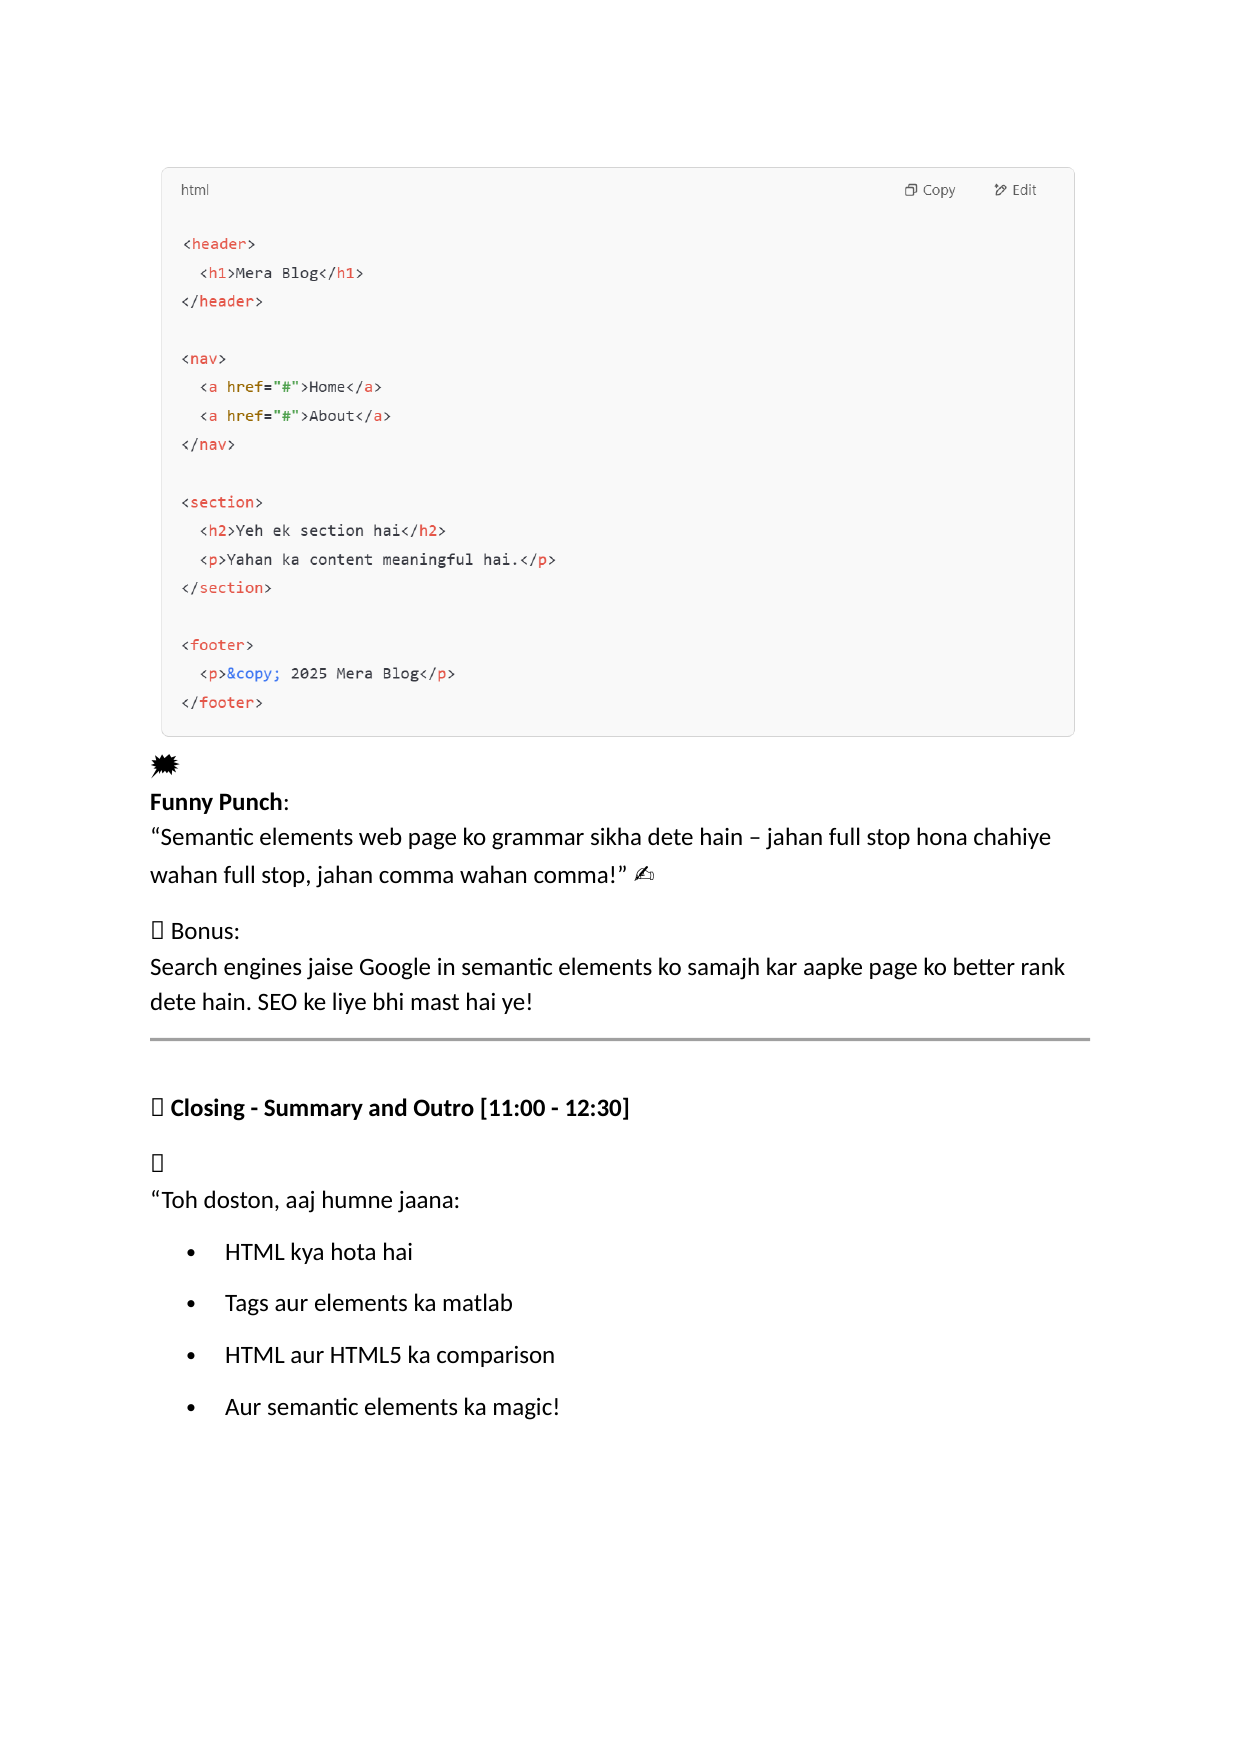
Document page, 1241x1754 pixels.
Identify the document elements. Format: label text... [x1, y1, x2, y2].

list HTML kya hota hai [187, 1236, 1090, 1266]
picture [150, 150, 1091, 743]
text 🗯️ Funny Punch: “Semantic elements web page ko grammar sikha dete hain – jahan full stop hona chahiye wahan full stop, jahan comma wahan comma!” ✍️ [150, 743, 1090, 891]
list Aur semantic elements ka magic! [187, 1391, 1090, 1421]
text 🧠 Bonus: Search engines jaise Google in semantic elements ko samajh kar aapke page ko better rank dete hain. SEO ke liye bhi mast hai ye! [150, 913, 1090, 1017]
text 🎤 “Toh doston, aaj humne jaana: [150, 1145, 1090, 1214]
text 🎯 Closing - Summary and Outro [11:00 - 12:30] [150, 1089, 1090, 1124]
list HTML aur HTML5 ka comparison [187, 1339, 1090, 1369]
list Tags aur elements ka matlab [187, 1287, 1090, 1318]
